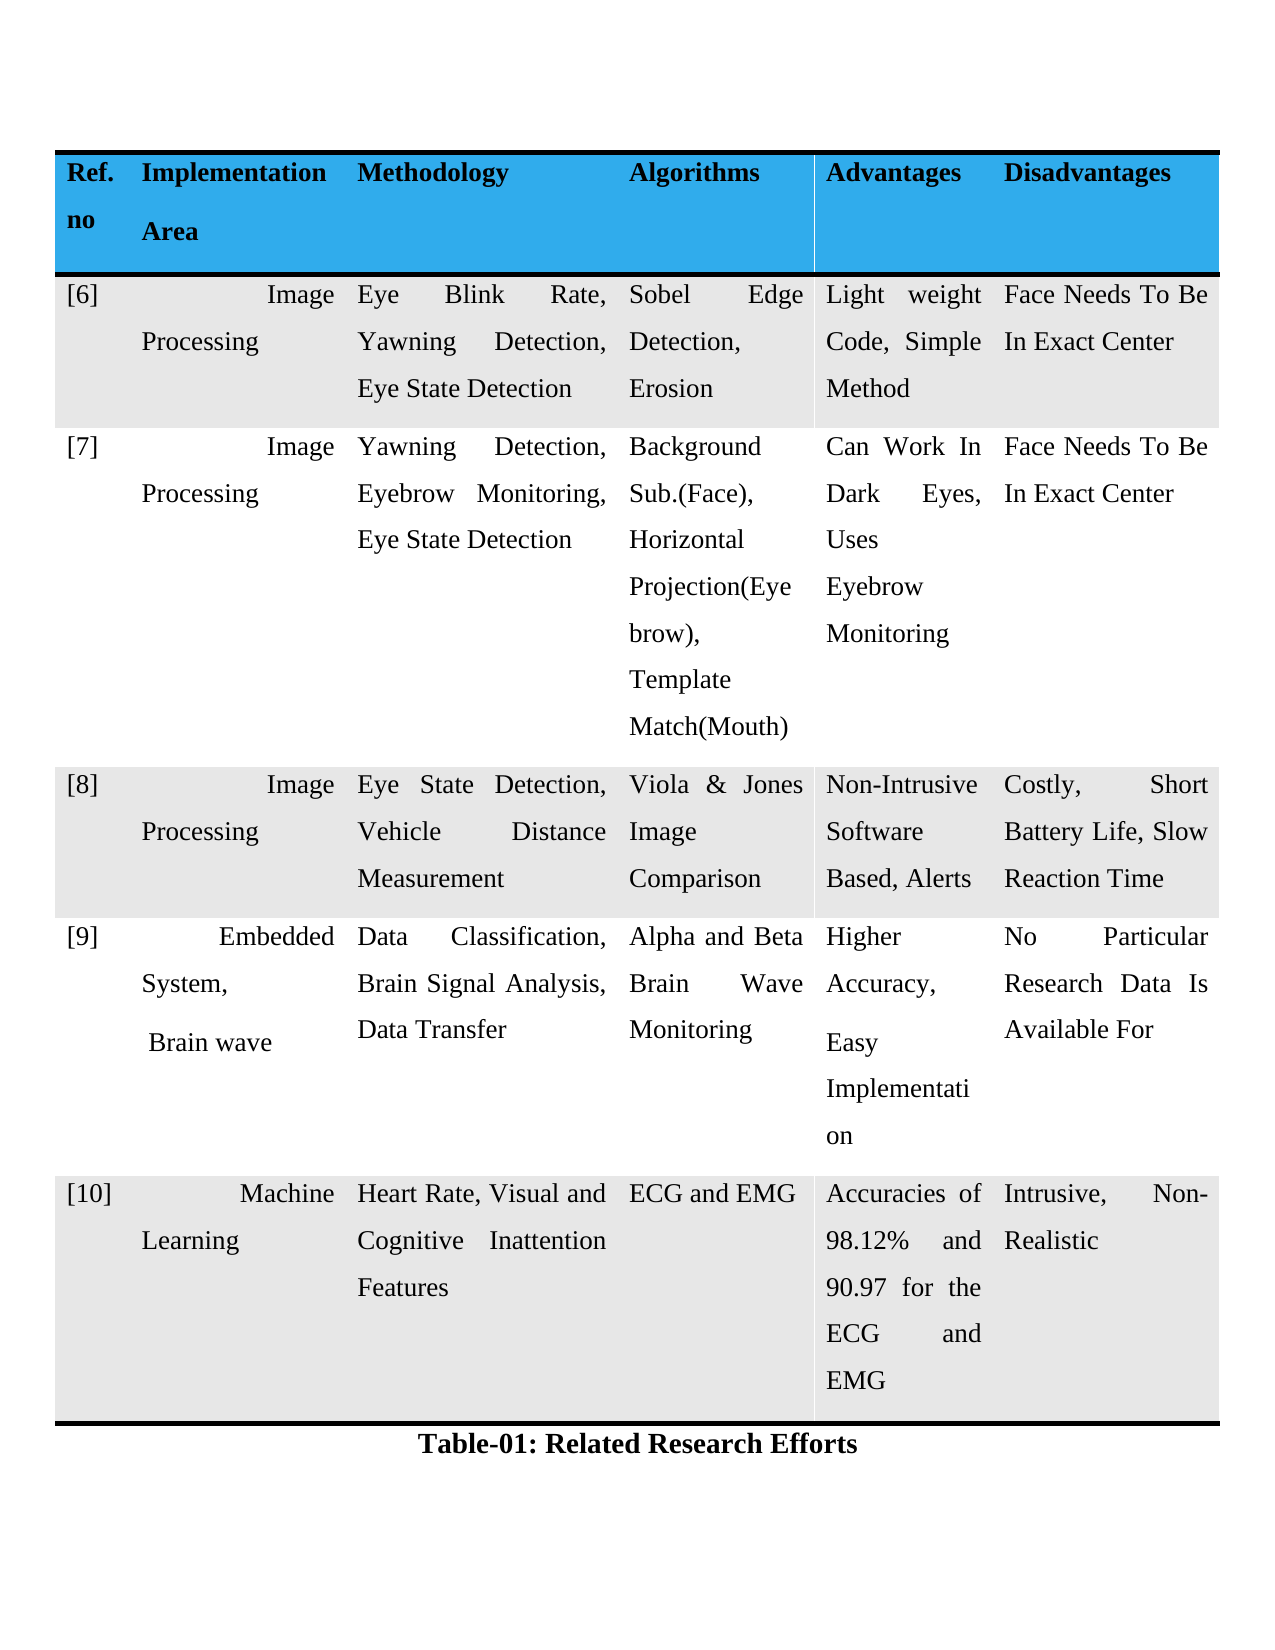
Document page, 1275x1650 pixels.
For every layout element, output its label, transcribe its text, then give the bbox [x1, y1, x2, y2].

table_cell Non-Intrusive Software Based, Alerts [815, 767, 993, 918]
table_cell [7] [55, 429, 130, 767]
table_header Advantages [815, 155, 993, 272]
table_cell [6] [55, 277, 130, 428]
table_cell Background Sub.(Face), Horizontal Projection(Eyebrow), Template Match(Mouth) [618, 429, 814, 767]
table_header Implementation Area [130, 155, 346, 272]
table_cell Accuracies of 98.12% and 90.97 for the ECG and EMG [815, 1176, 993, 1421]
table_header Disadvantages [993, 155, 1219, 272]
table_cell Embedded System, Brain wave [130, 919, 346, 1176]
table_cell Face Needs To Be In Exact Center [993, 277, 1219, 428]
table_cell Can Work In Dark Eyes, Uses Eyebrow Monitoring [815, 429, 993, 767]
table_header Methodology [346, 155, 618, 272]
table_cell Eye State Detection, Vehicle Distance Measurement [346, 767, 618, 918]
table_cell Face Needs To Be In Exact Center [993, 429, 1219, 767]
table_cell [8] [55, 767, 130, 918]
text Table-01: Related Research Efforts [150, 1426, 1125, 1459]
table_cell Yawning Detection, Eyebrow Monitoring, Eye State Detection [346, 429, 618, 767]
table_header Ref.no [55, 155, 130, 272]
table_cell Machine Learning [130, 1176, 346, 1421]
table_header Algorithms [618, 155, 814, 272]
table_cell ECG and EMG [618, 1176, 814, 1421]
table_cell Viola & Jones Image Comparison [618, 767, 814, 918]
table_cell Higher Accuracy, Easy Implementation [815, 919, 993, 1176]
table_cell Light weight Code, Simple Method [815, 277, 993, 428]
table_cell Data Classification, Brain Signal Analysis, Data Transfer [346, 919, 618, 1176]
table_cell [10] [55, 1176, 130, 1421]
table_cell Image Processing [130, 767, 346, 918]
table_cell Image Processing [130, 429, 346, 767]
table_cell Costly, Short Battery Life, Slow Reaction Time [993, 767, 1219, 918]
table_cell Eye Blink Rate, Yawning Detection, Eye State Detection [346, 277, 618, 428]
table_cell Intrusive, Non-Realistic [993, 1176, 1219, 1421]
table_cell Image Processing [130, 277, 346, 428]
table_cell No Particular Research Data Is Available For [993, 919, 1219, 1176]
table_cell Heart Rate, Visual and Cognitive Inattention Features [346, 1176, 618, 1421]
table_cell Sobel Edge Detection, Erosion [618, 277, 814, 428]
table_cell [9] [55, 919, 130, 1176]
table_cell Alpha and Beta Brain Wave Monitoring [618, 919, 814, 1176]
